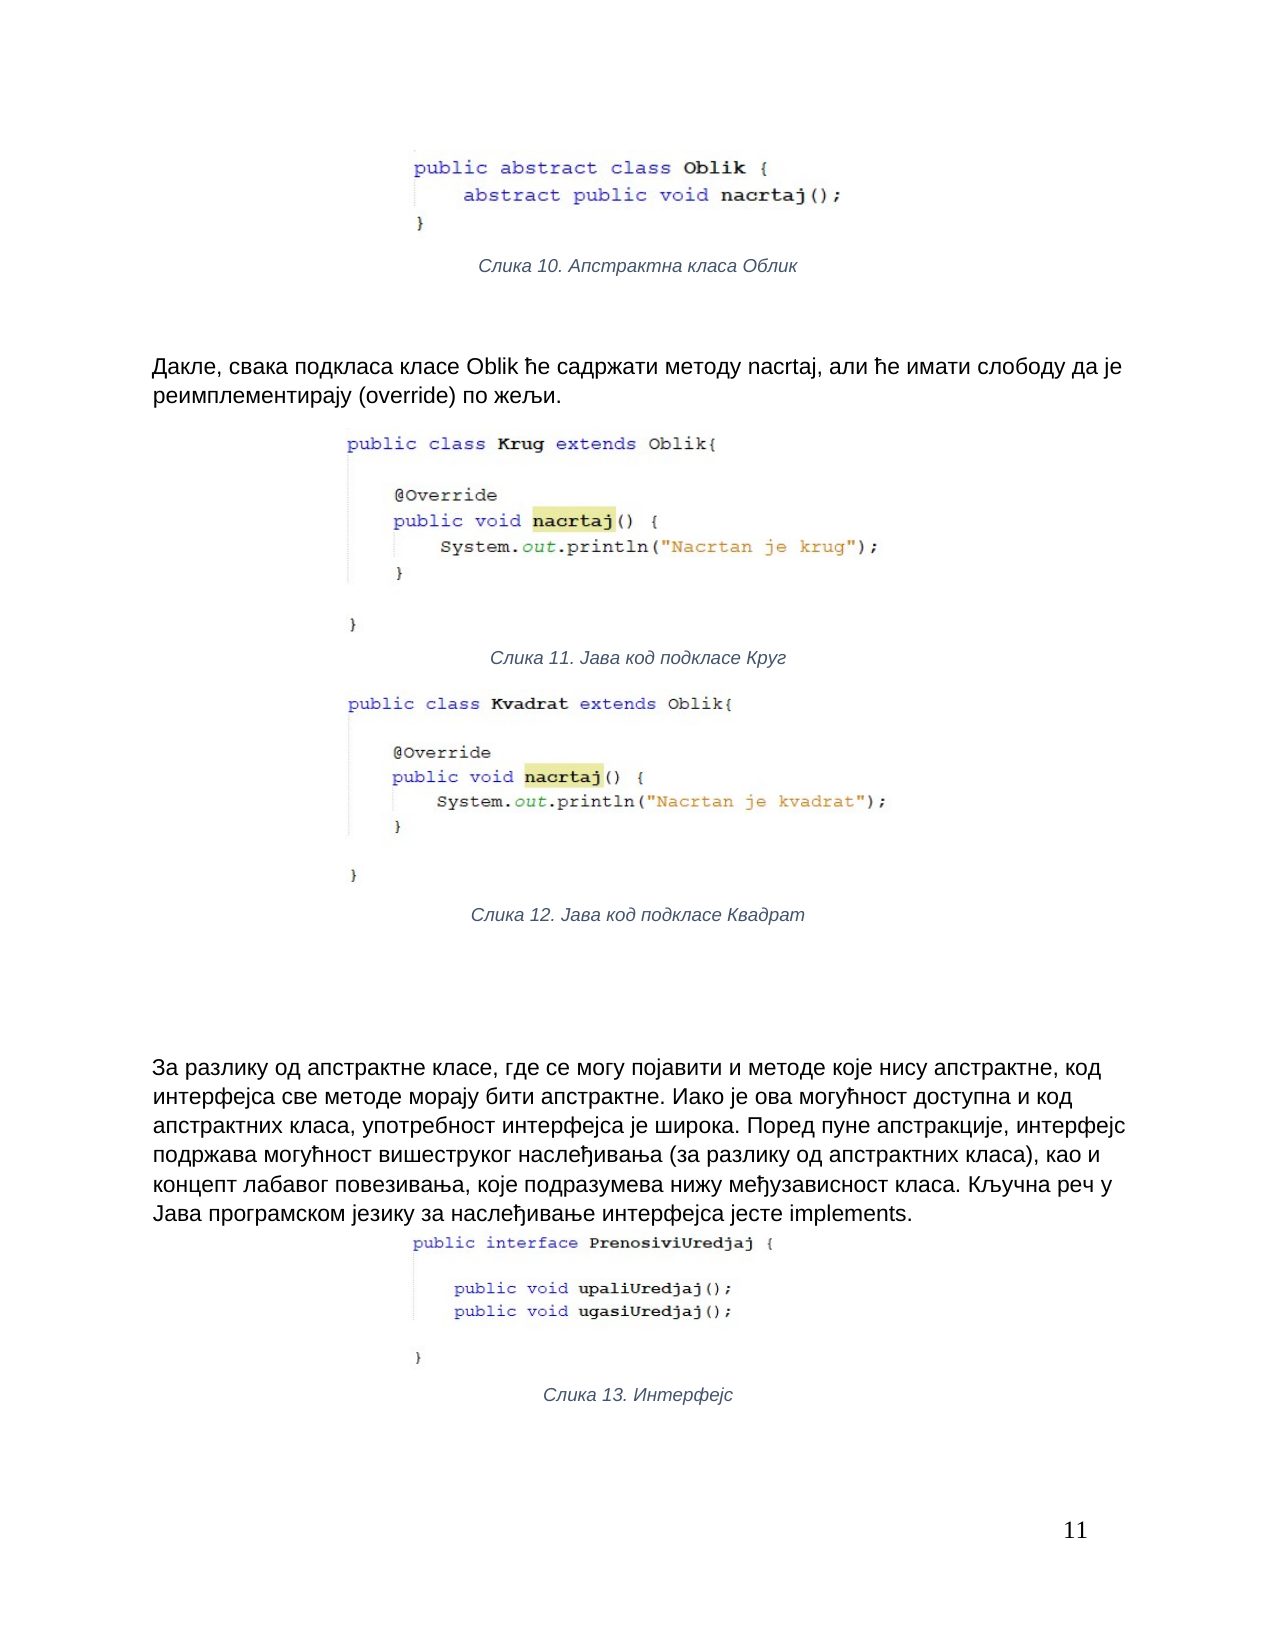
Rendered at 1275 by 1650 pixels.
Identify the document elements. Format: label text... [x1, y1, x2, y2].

text Слика 10. Апстрактна класа Облик [150, 254, 1125, 276]
picture [345, 428, 930, 635]
text За разлику од апстрактне класе, где се могу појавити и методе које нису апстрактне, код интерфејса све методе морају бити апстрактне. Иако је ова могућност доступна и код апстрактних класа, употребност интерфејса је широка. Поред пуне апстракције, интерфејс подржава могућност вишеструког наслеђивања (за разлику од апстрактних класа), као и концепт лабавог повезивања, које подразумева нижу међузависност класа. Кључна реч у Јава програмском језику за наслеђивање интерфејса јесте implements. [152, 1054, 1127, 1226]
text Дакле, свака подкласа класе Oblik ће садржати методу nacrtaj, али ће имати слободу да је реимплементирају (override) по жељи. [152, 353, 1127, 409]
picture [408, 150, 873, 243]
text Слика 12. Јава код подкласе Квадрат [150, 904, 1126, 926]
picture [345, 689, 930, 893]
text Слика 11. Јава код подкласе Круг [150, 646, 1126, 668]
text Слика 13. Интерфејс [150, 1384, 1126, 1405]
picture [409, 1229, 872, 1372]
